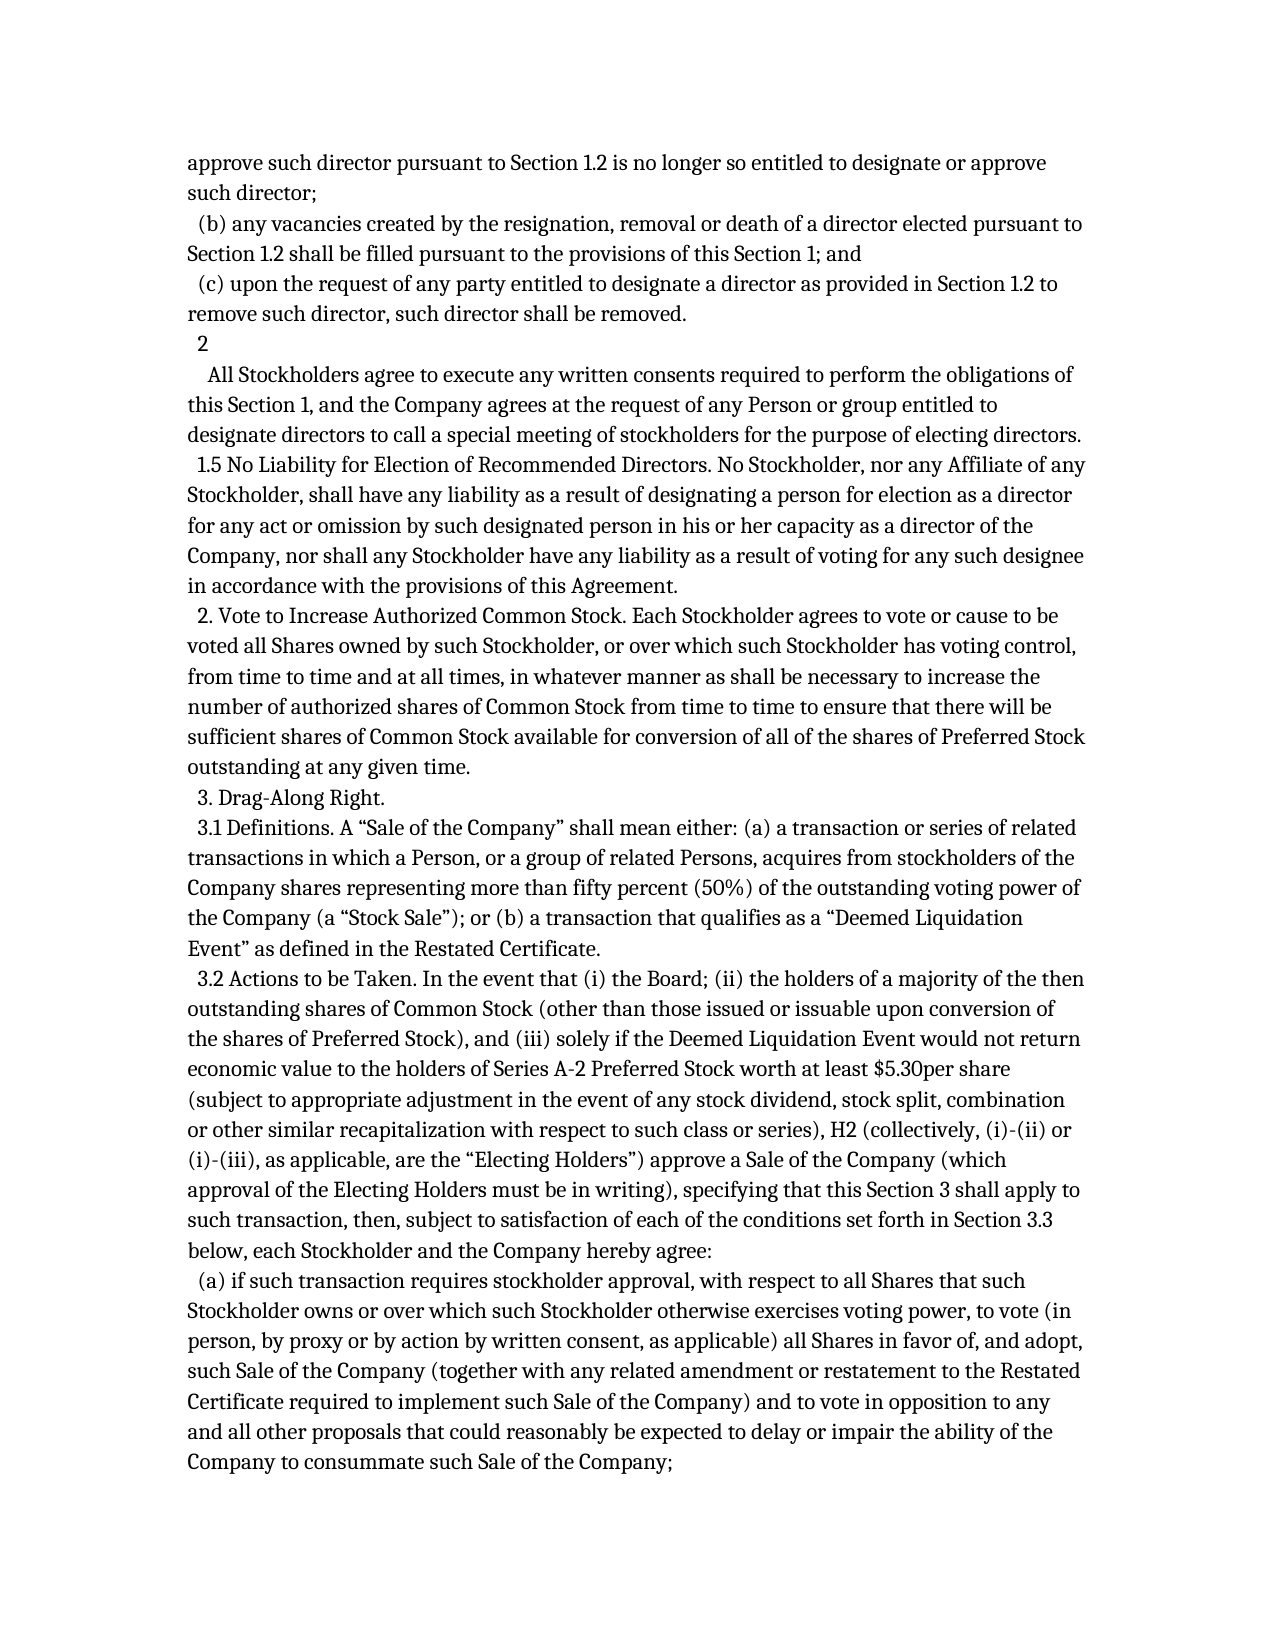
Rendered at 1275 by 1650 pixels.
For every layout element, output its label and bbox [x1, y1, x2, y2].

text [187, 150, 1087, 1475]
